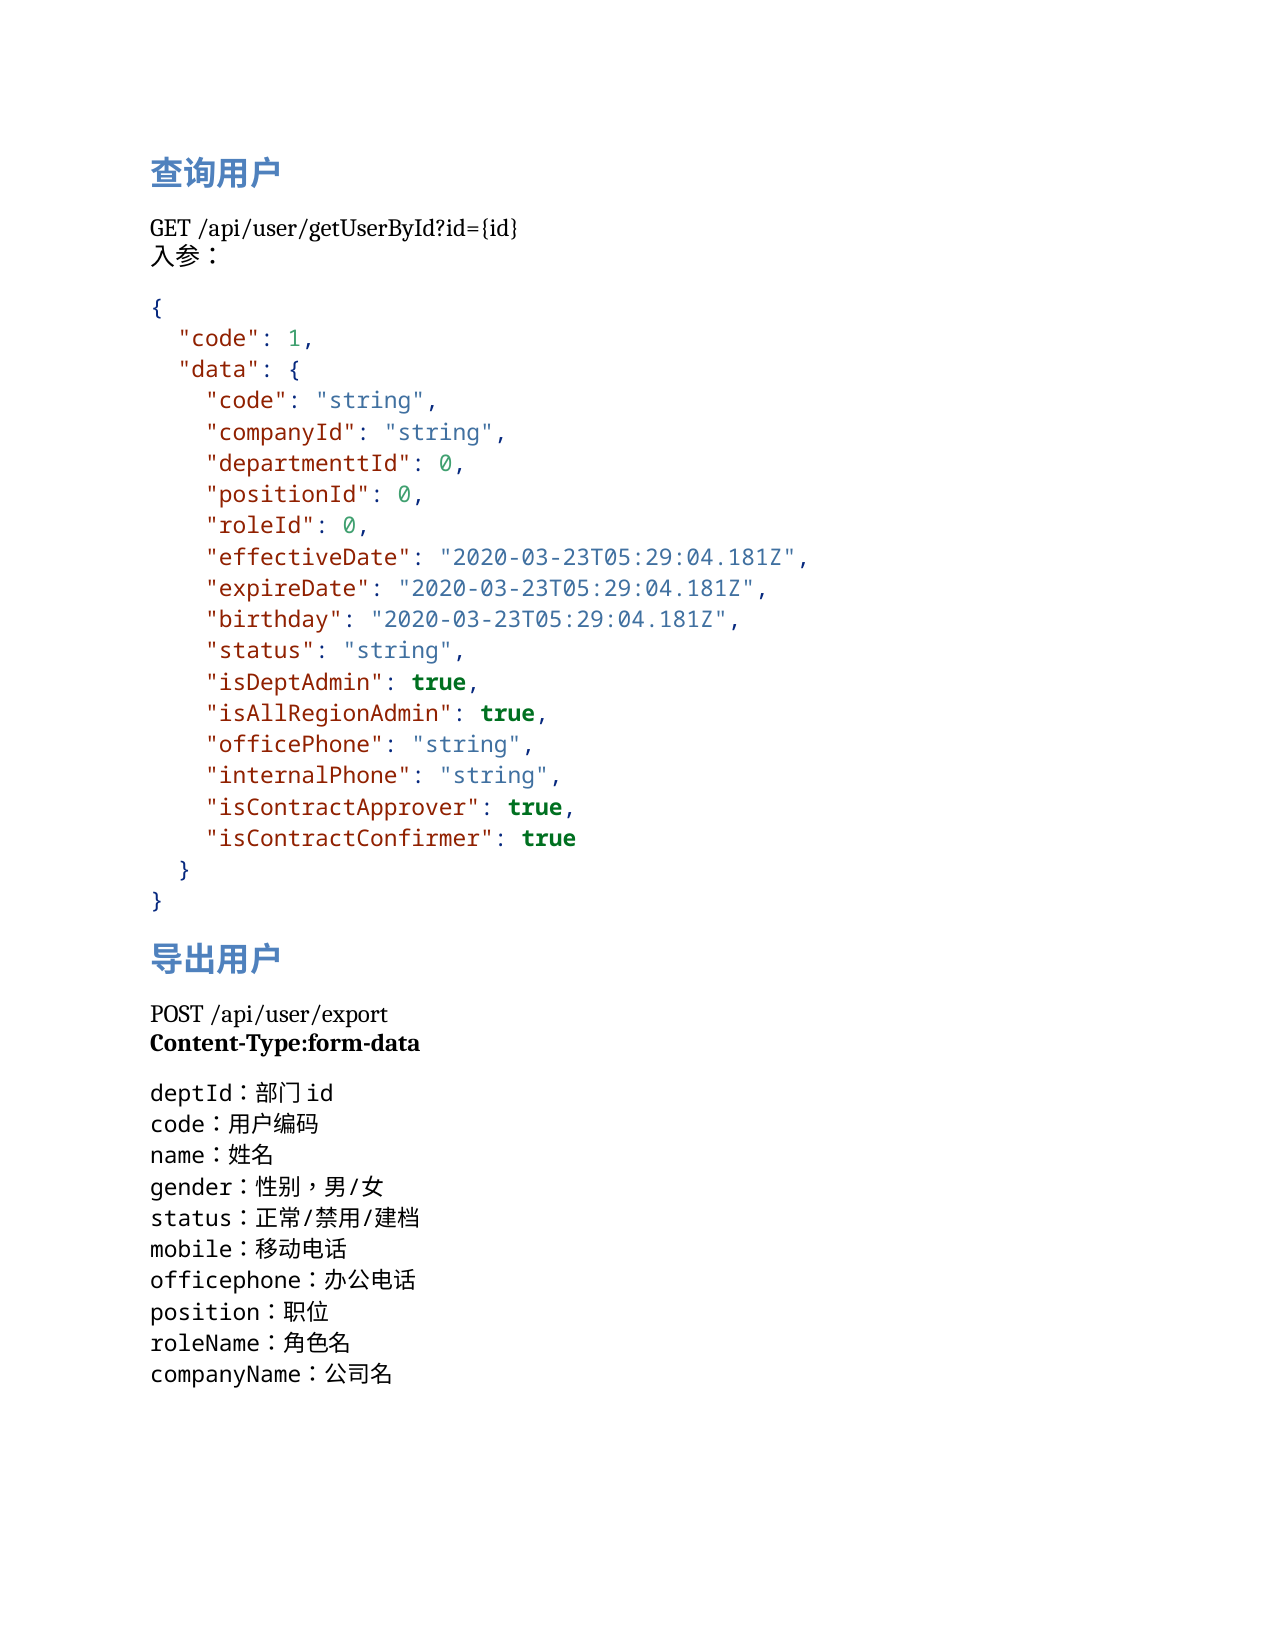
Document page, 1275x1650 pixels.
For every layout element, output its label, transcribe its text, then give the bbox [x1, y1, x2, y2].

text { "code": 1, "data": { "code": "string", "companyId": "string", "departmenttId": 0, "positionId": 0, "roleId": 0, "effectiveDate": "2020-03-23T05:29:04.181Z", "expireDate": "2020-03-23T05:29:04.181Z", "birthday": "2020-03-23T05:29:04.181Z", "status": "string", "isDeptAdmin": true, "isAllRegionAdmin": true, "officePhone": "string", "internalPhone": "string", "isContractApprover": true, "isContractConfirmer": true } } [150, 290, 1125, 915]
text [150, 1077, 1125, 1389]
text POST /api/user/export Content-Type:form-data [150, 1000, 1125, 1058]
text GET /api/user/getUserById?id={id} 入参： [150, 214, 1125, 272]
subtitle 导出用户 [150, 936, 1125, 982]
subtitle 查询用户 [150, 150, 1125, 195]
